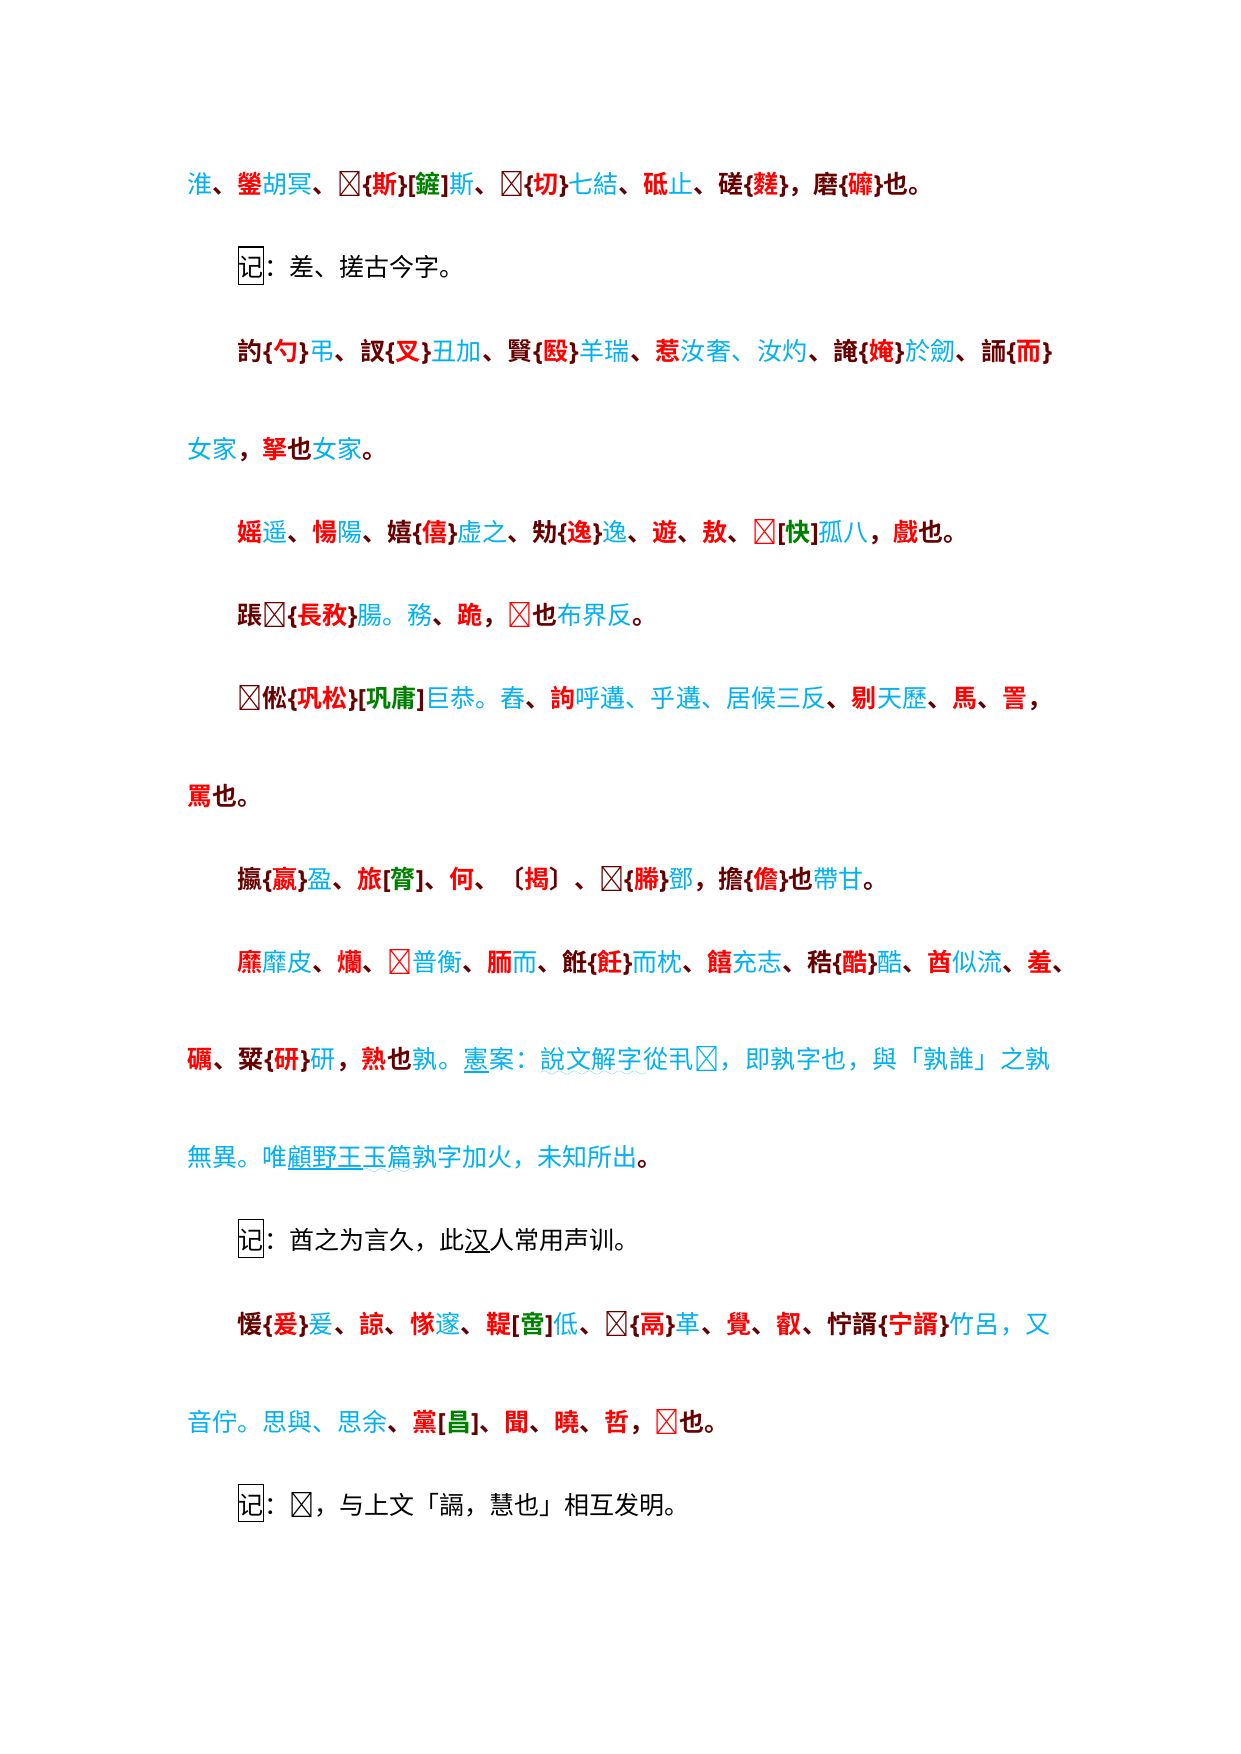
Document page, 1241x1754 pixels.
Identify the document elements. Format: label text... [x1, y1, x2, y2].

text 媱遥、愓陽、嬉{僖}虚之、劮{逸}逸、遊、敖、𠜵[快]孤八，戲也。 [187, 498, 1053, 563]
text 攍{嬴}盈、旅[膂]、何、〔揭〕、𢯭{幐}鄧，擔{儋}也帶甘。 [187, 845, 1053, 910]
text 愋{爰}爰、諒、㥞邃、鞮[啻]低、𢡍{鬲}革、覺、叡、㤖諝{宁諝}竹呂，又音佇。思與、思余、黨[昌]、聞、曉、哲，𥏼也。 [187, 1290, 1053, 1453]
text 礲落東、礪、希{晞}、鑠、㼮㼽{妻㼽}叉佳。爽、剴五哀、扢{杚}古礙、古對、差[䴾]、揅研、錯、鑢、揩{皆}[摡]看皆、〔摨{犀}〕、硐{同}同、擓{匯}口淮、鎣胡冥、𥕶{斯}[鏟]斯、𢪃{切}七結、砥止、磋{䴾}，磨{䃺}也。 [187, 150, 1053, 215]
text 訋{勺}弔、訍{叉}丑加、贀{殹}羊瑞、惹汝奢、汝灼、䛳{㛪}於劒、䛔{而}女家，拏也女家。 [187, 317, 1053, 480]
text 𠌖倯{巩松}[巩庸]巨恭。舂、訽呼遘、乎遘、居候三反、剔天歷、馬、詈，罵也。 [187, 664, 1053, 827]
text 爢靡皮、爤、𩱋普衡、胹而、餁{飪}而枕、饎充志、𥞴{酷}酷、酋似流、羞、礪、䊙{研}研，熟也孰。憲案：說文解字從丮𦎧，即孰字也，與「孰誰」之孰無異。唯顧野王玉篇孰字加火，未知所出。 [187, 928, 1053, 1188]
text 记：酋之为言久，此汉人常用声训。 [187, 1206, 1053, 1271]
picture [364, 1168, 416, 1172]
text 䠆𨂣{長敄}腸。務、跪，𢱭也布界反。 [187, 581, 1053, 646]
text 记：𢡍，与上文「䛿，慧也」相互发明。 [187, 1471, 1053, 1536]
picture [540, 1070, 646, 1075]
text 记：差、搓古今字。 [187, 233, 1053, 298]
